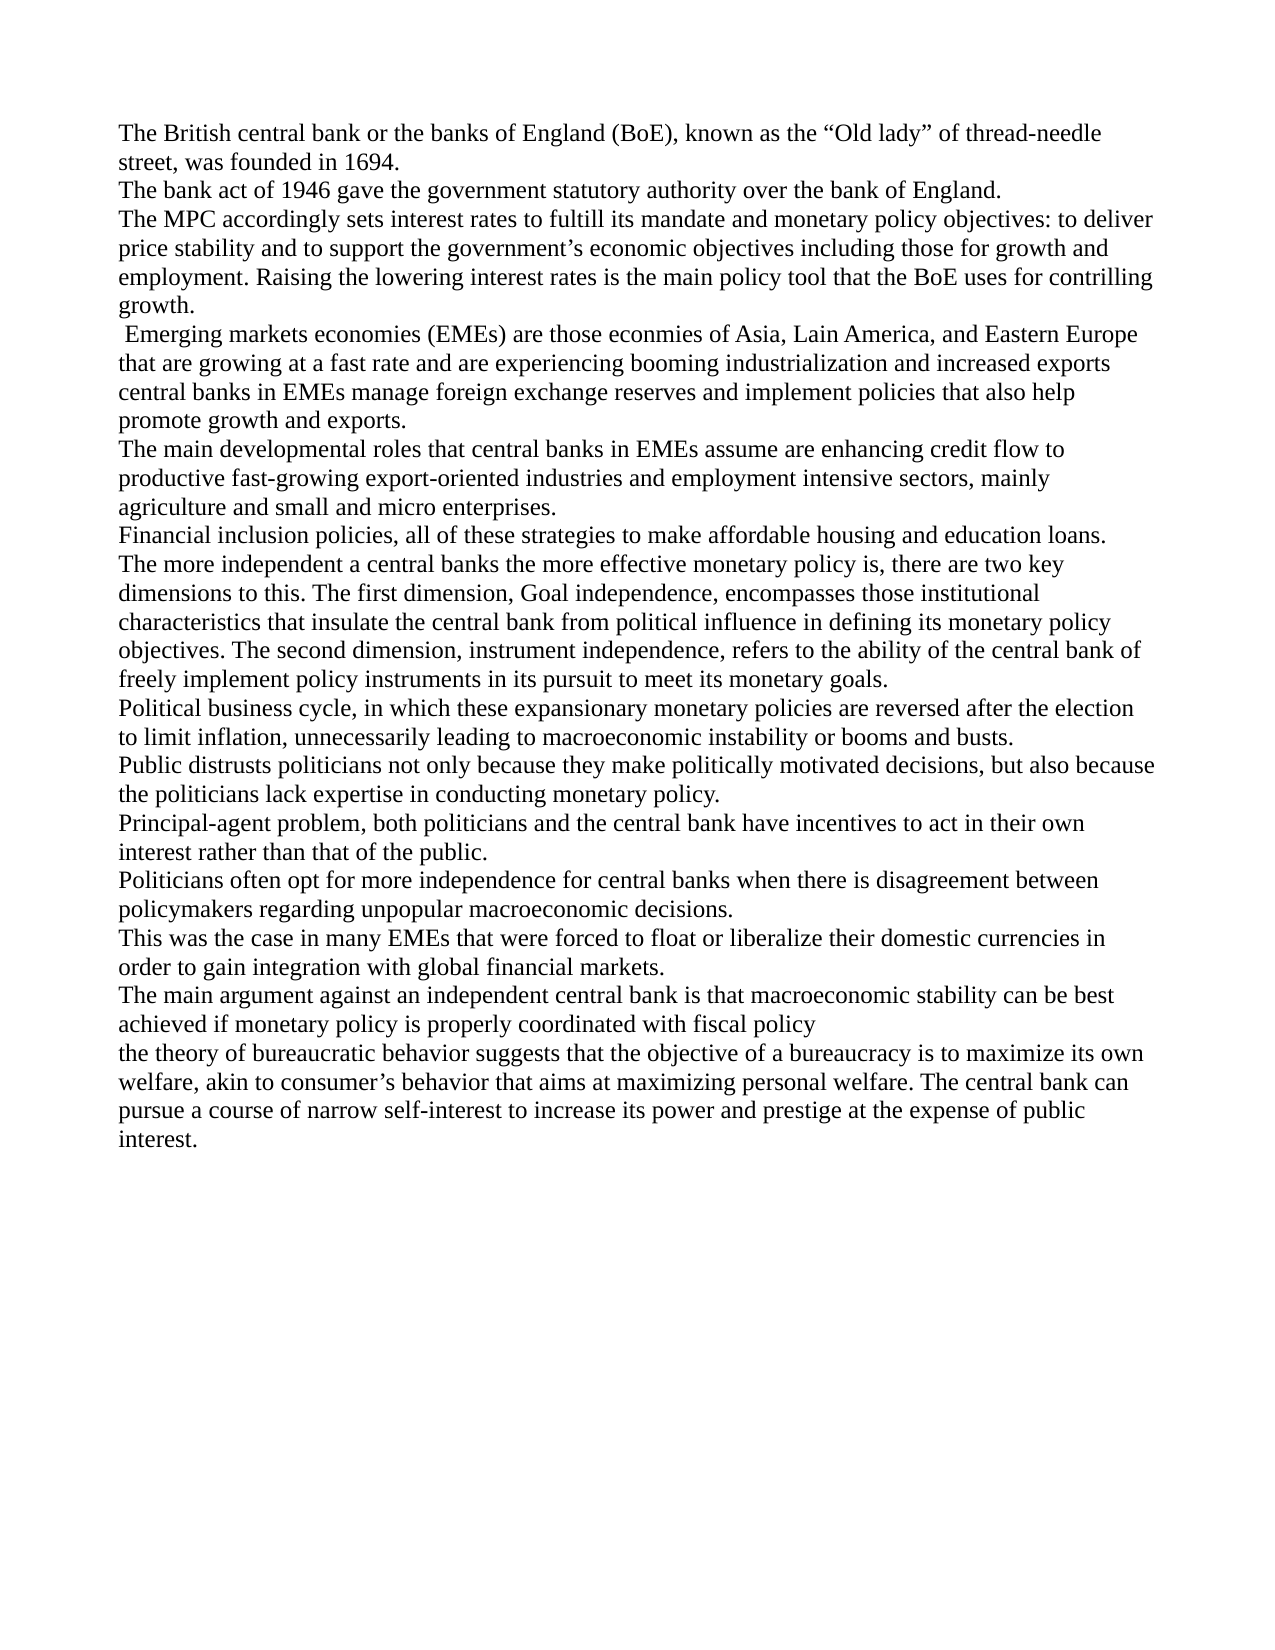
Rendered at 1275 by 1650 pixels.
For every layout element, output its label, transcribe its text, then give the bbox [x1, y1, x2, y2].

text The bank act of 1946 gave the government statutory authority over the bank of England. [118, 176, 1157, 204]
text Principal-agent problem, both politicians and the central bank have incentives to act in their own interest rather than that of the public. [118, 808, 1157, 866]
text central banks in EMEs manage foreign exchange reserves and implement policies that also help promote growth and exports. [118, 377, 1157, 434]
text The main developmental roles that central banks in EMEs assume are enhancing credit flow to productive fast-growing export-oriented industries and employment intensive sectors, mainly agriculture and small and micro enterprises. [118, 434, 1157, 521]
text The British central bank or the banks of England (BoE), known as the “Old lady” of thread-needle street, was founded in 1694. [118, 118, 1157, 176]
text Financial inclusion policies, all of these strategies to make affordable housing and education loans. [118, 521, 1157, 549]
text Emerging markets economies (EMEs) are those econmies of Asia, Lain America, and Eastern Europe that are growing at a fast rate and are experiencing booming industrialization and increased exports [118, 319, 1157, 377]
text Political business cycle, in which these expansionary monetary policies are reversed after the election to limit inflation, unnecessarily leading to macroeconomic instability or booms and busts. [118, 693, 1157, 751]
text The main argument against an independent central bank is that macroeconomic stability can be best achieved if monetary policy is properly coordinated with fiscal policy [118, 981, 1157, 1038]
text Politicians often opt for more independence for central banks when there is disagreement between policymakers regarding unpopular macroeconomic decisions. [118, 866, 1157, 923]
text the theory of bureaucratic behavior suggests that the objective of a bureaucracy is to maximize its own welfare, akin to consumer’s behavior that aims at maximizing personal welfare. The central bank can pursue a course of narrow self-interest to increase its power and prestige at the expense of public interest. [118, 1038, 1157, 1153]
text The more independent a central banks the more effective monetary policy is, there are two key dimensions to this. The first dimension, Goal independence, encompasses those institutional characteristics that insulate the central bank from political influence in defining its monetary policy objectives. The second dimension, instrument independence, refers to the ability of the central bank of freely implement policy instruments in its pursuit to meet its monetary goals. [118, 549, 1157, 693]
text The MPC accordingly sets interest rates to fultill its mandate and monetary policy objectives: to deliver price stability and to support the government’s economic objectives including those for growth and employment. Raising the lowering interest rates is the main policy tool that the BoE uses for contrilling growth. [118, 204, 1157, 319]
text Public distrusts politicians not only because they make politically motivated decisions, but also because the politicians lack expertise in conducting monetary policy. [118, 751, 1157, 808]
text This was the case in many EMEs that were forced to float or liberalize their domestic currencies in order to gain integration with global financial markets. [118, 923, 1157, 981]
